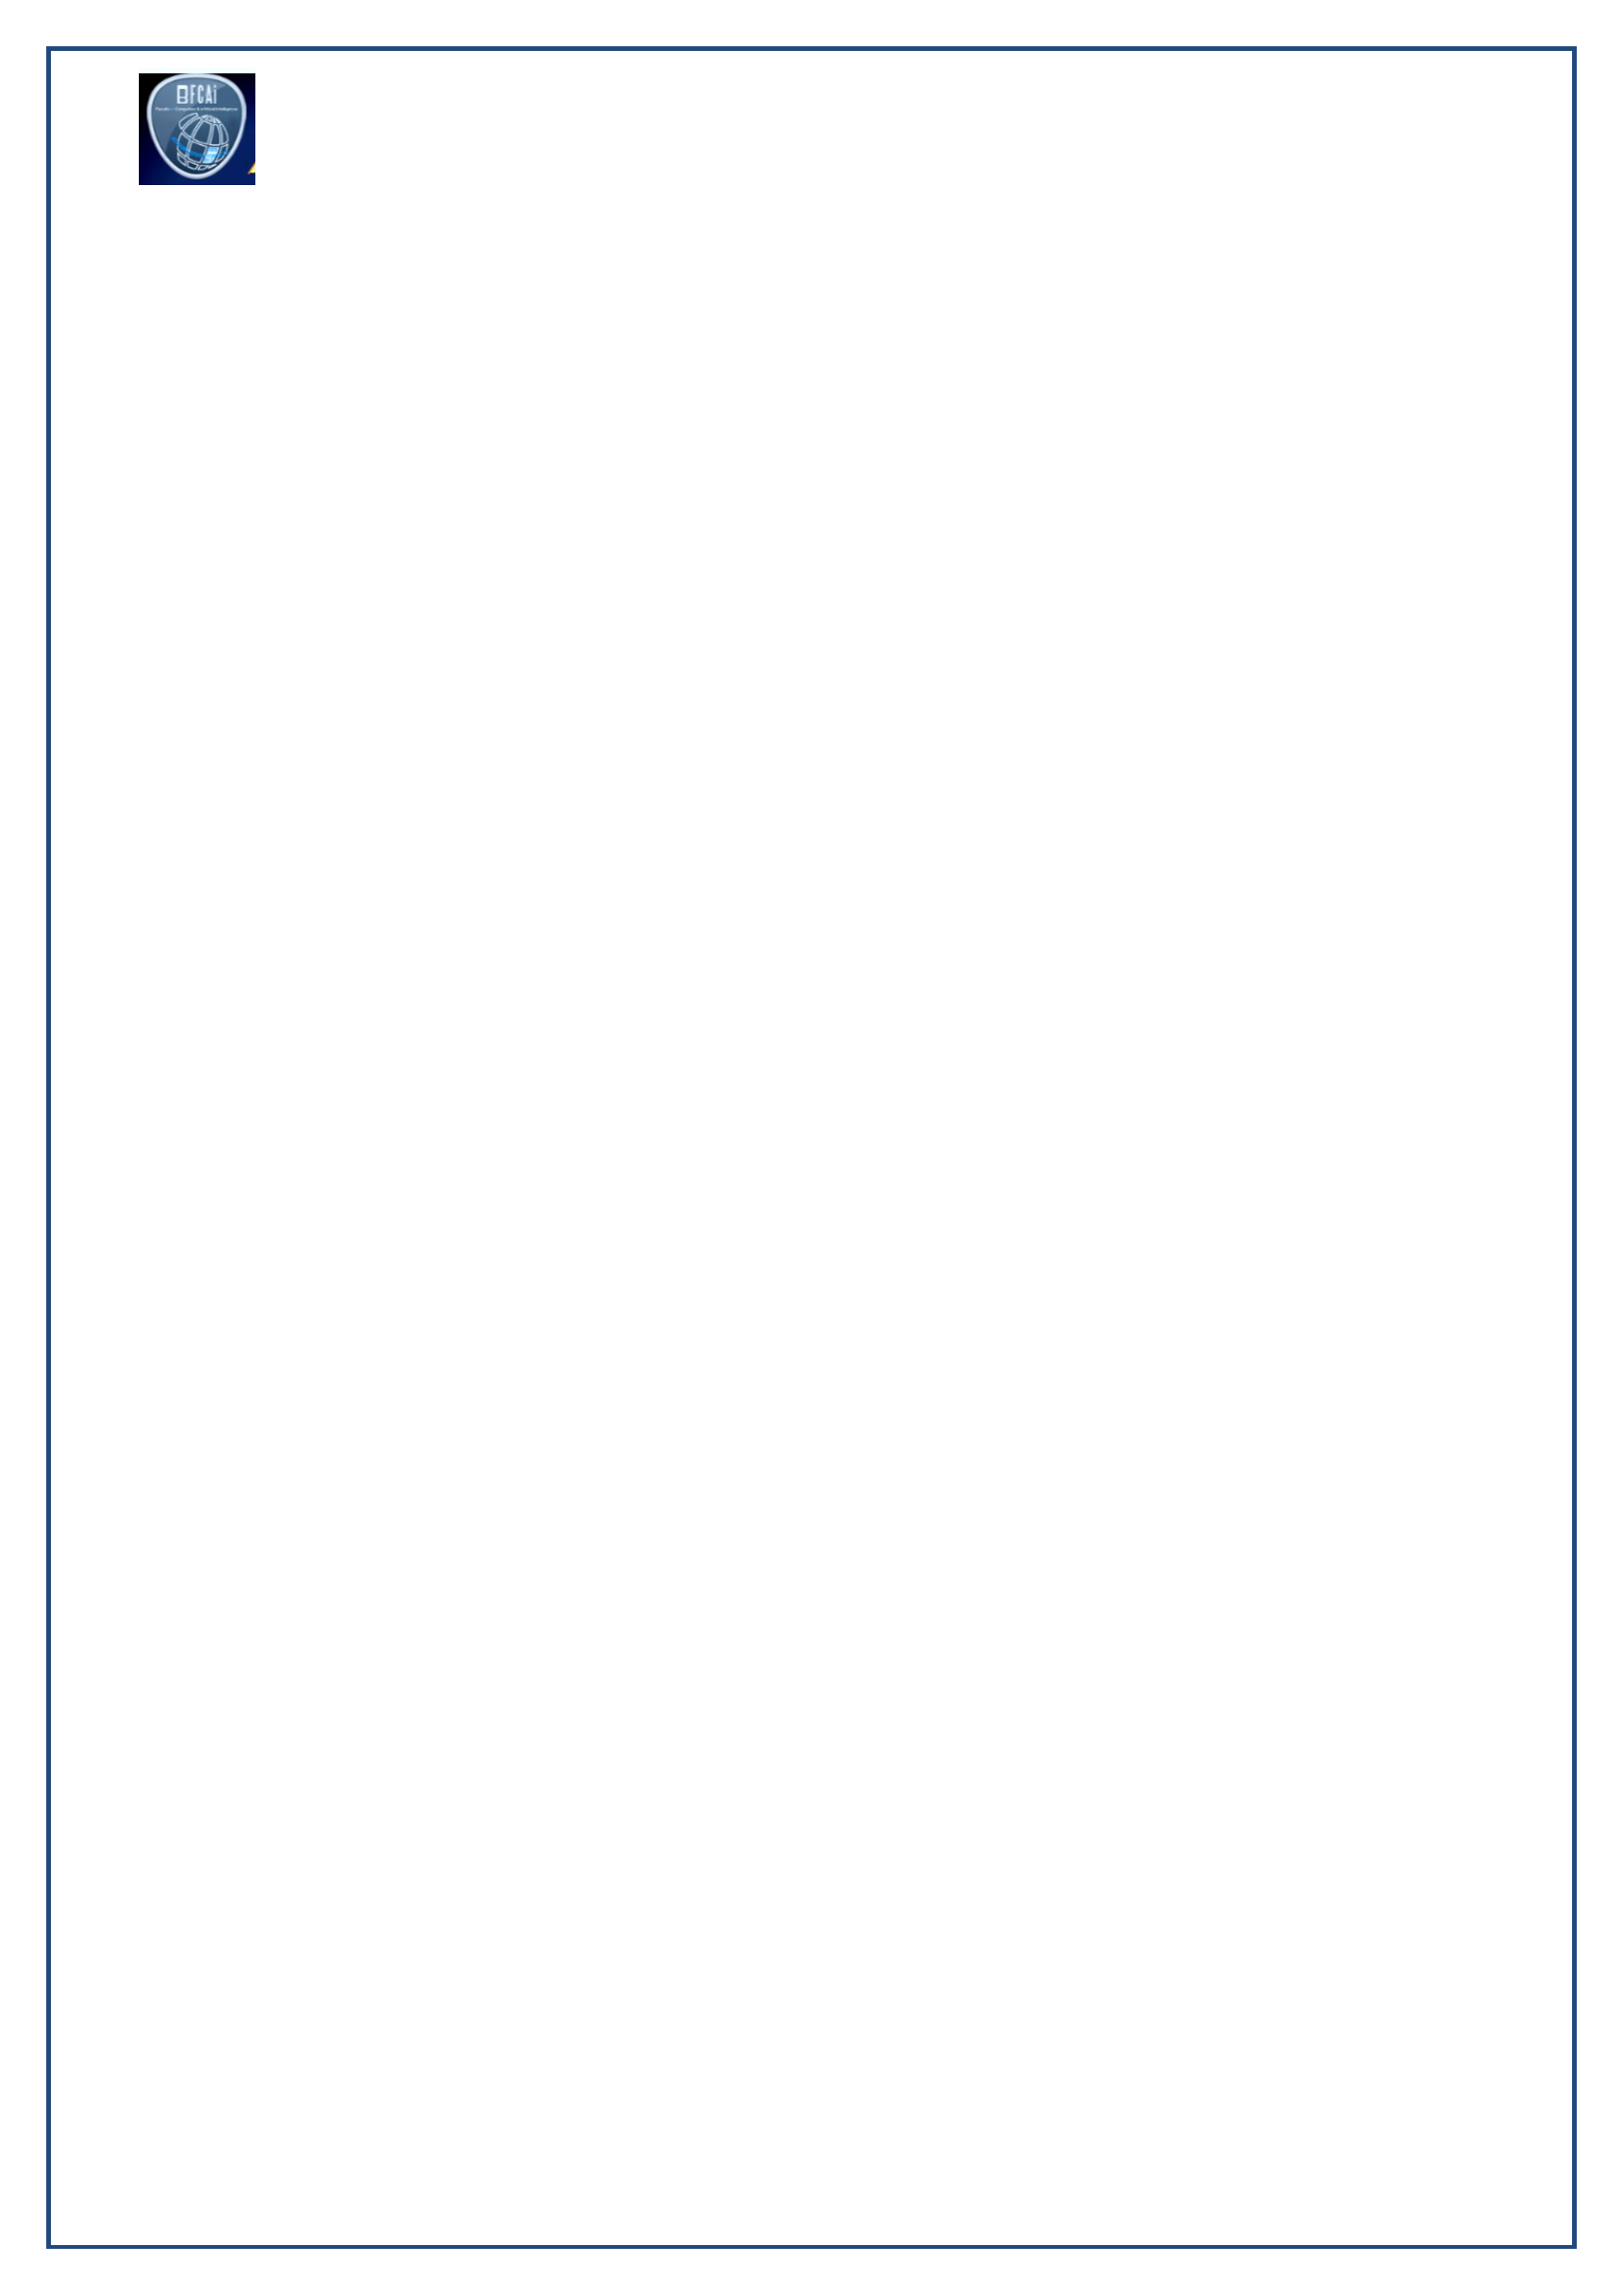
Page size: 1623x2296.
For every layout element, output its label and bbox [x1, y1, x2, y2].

picture [139, 68, 255, 185]
